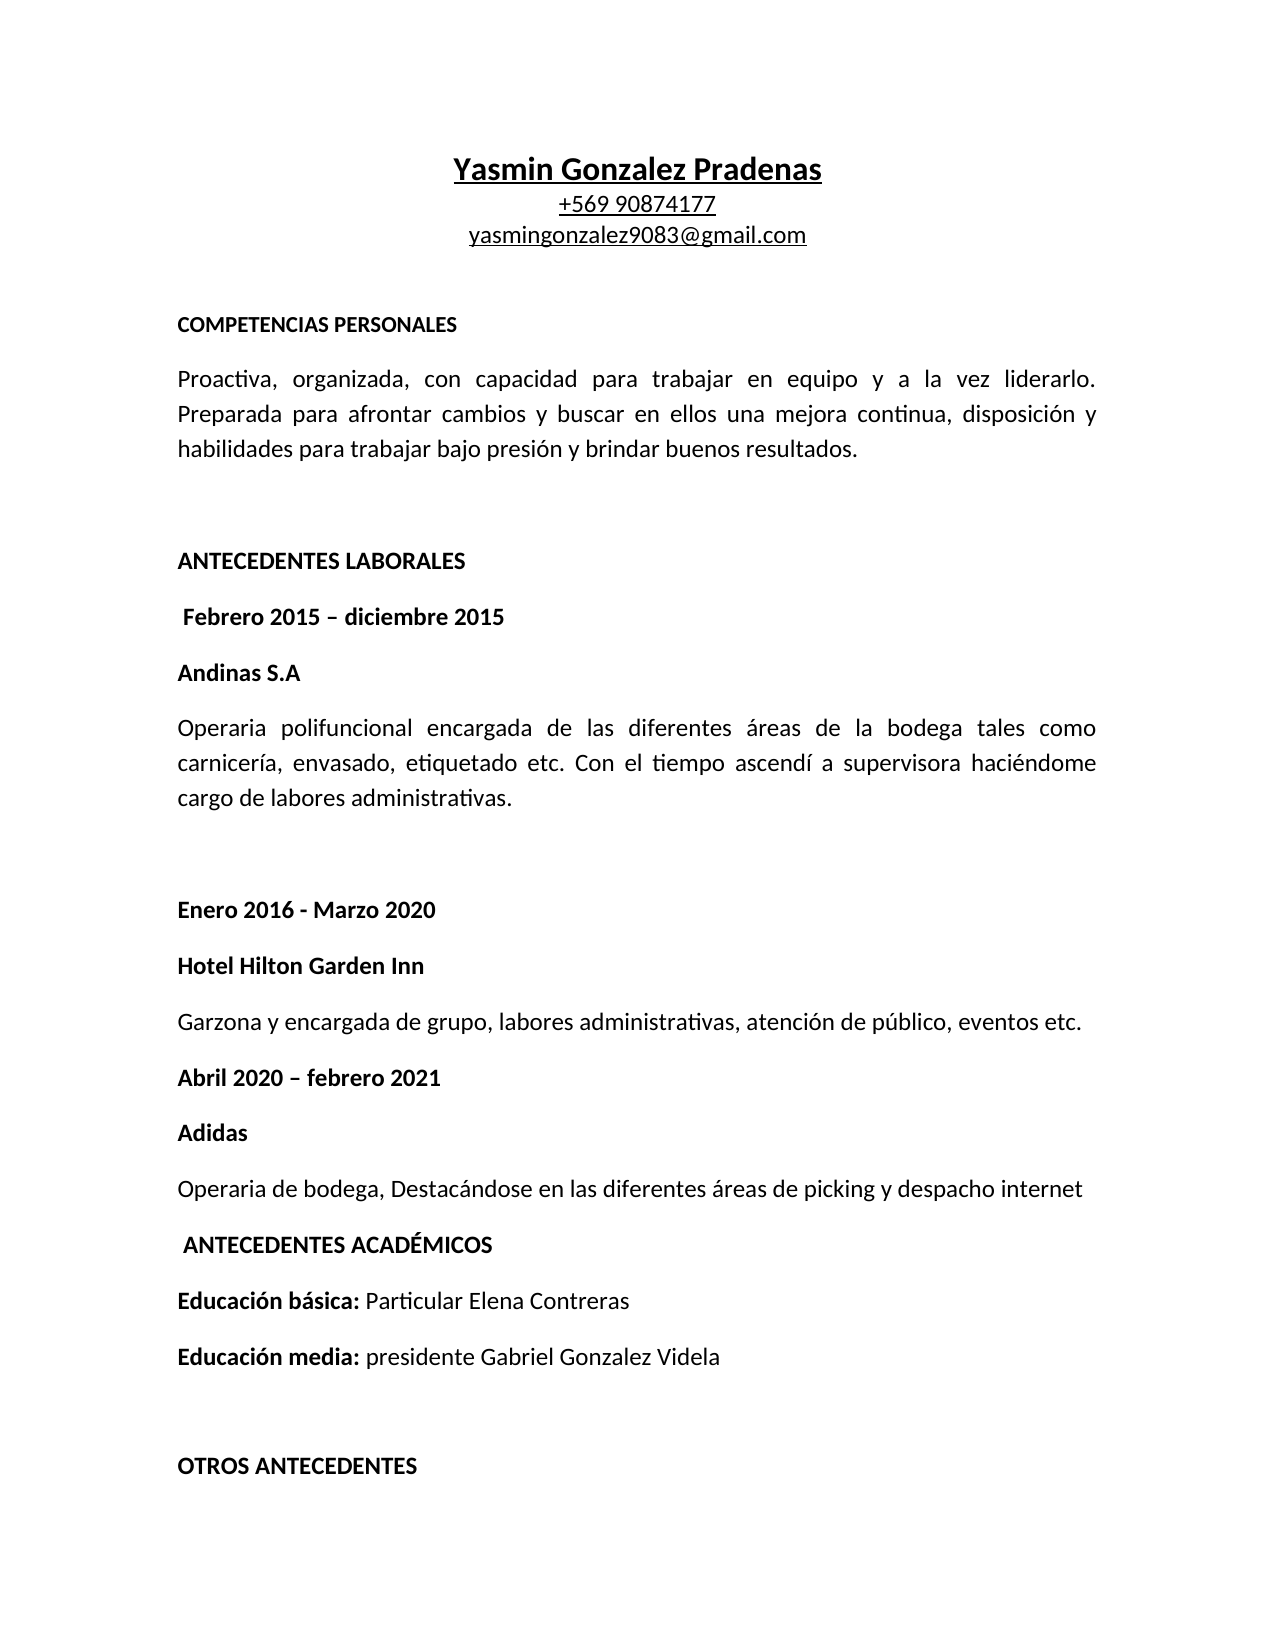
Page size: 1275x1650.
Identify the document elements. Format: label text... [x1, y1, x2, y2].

text Hotel Hilton Garden Inn [177, 950, 1098, 981]
text Proactiva, organizada, con capacidad para trabajar en equipo y a la vez liderarlo. Preparada para afrontar cambios y buscar en ellos una mejora continua, disposición y habilidades para trabajar bajo presión y brindar buenos resultados. [177, 363, 1098, 464]
text Enero 2016 - Marzo 2020 [177, 894, 1098, 925]
text COMPETENCIAS PERSONALES [177, 310, 1098, 338]
text OTROS ANTECEDENTES [177, 1450, 1098, 1481]
text Educación básica: Particular Elena Contreras [177, 1285, 1098, 1316]
text Operaria polifuncional encargada de las diferentes áreas de la bodega tales como carnicería, envasado, etiquetado etc. Con el tiempo ascendí a supervisora haciéndome cargo de labores administrativas. [177, 713, 1098, 813]
text Garzona y encargada de grupo, labores administrativas, atención de público, eventos etc. [177, 1006, 1098, 1036]
text Adidas [177, 1118, 1098, 1148]
text +569 90874177 [177, 188, 1098, 219]
text Abril 2020 – febrero 2021 [177, 1062, 1098, 1092]
text Yasmin Gonzalez Pradenas [177, 148, 1098, 188]
text Febrero 2015 – diciembre 2015 [177, 601, 1098, 631]
text yasmingonzalez9083@gmail.com [177, 219, 1098, 249]
text ANTECEDENTES LABORALES [177, 545, 1098, 576]
text Educación media: presidente Gabriel Gonzalez Videla [177, 1341, 1098, 1371]
text Andinas S.A [177, 657, 1098, 687]
text Operaria de bodega, Destacándose en las diferentes áreas de picking y despacho internet [177, 1173, 1098, 1204]
text ANTECEDENTES ACADÉMICOS [177, 1229, 1098, 1260]
